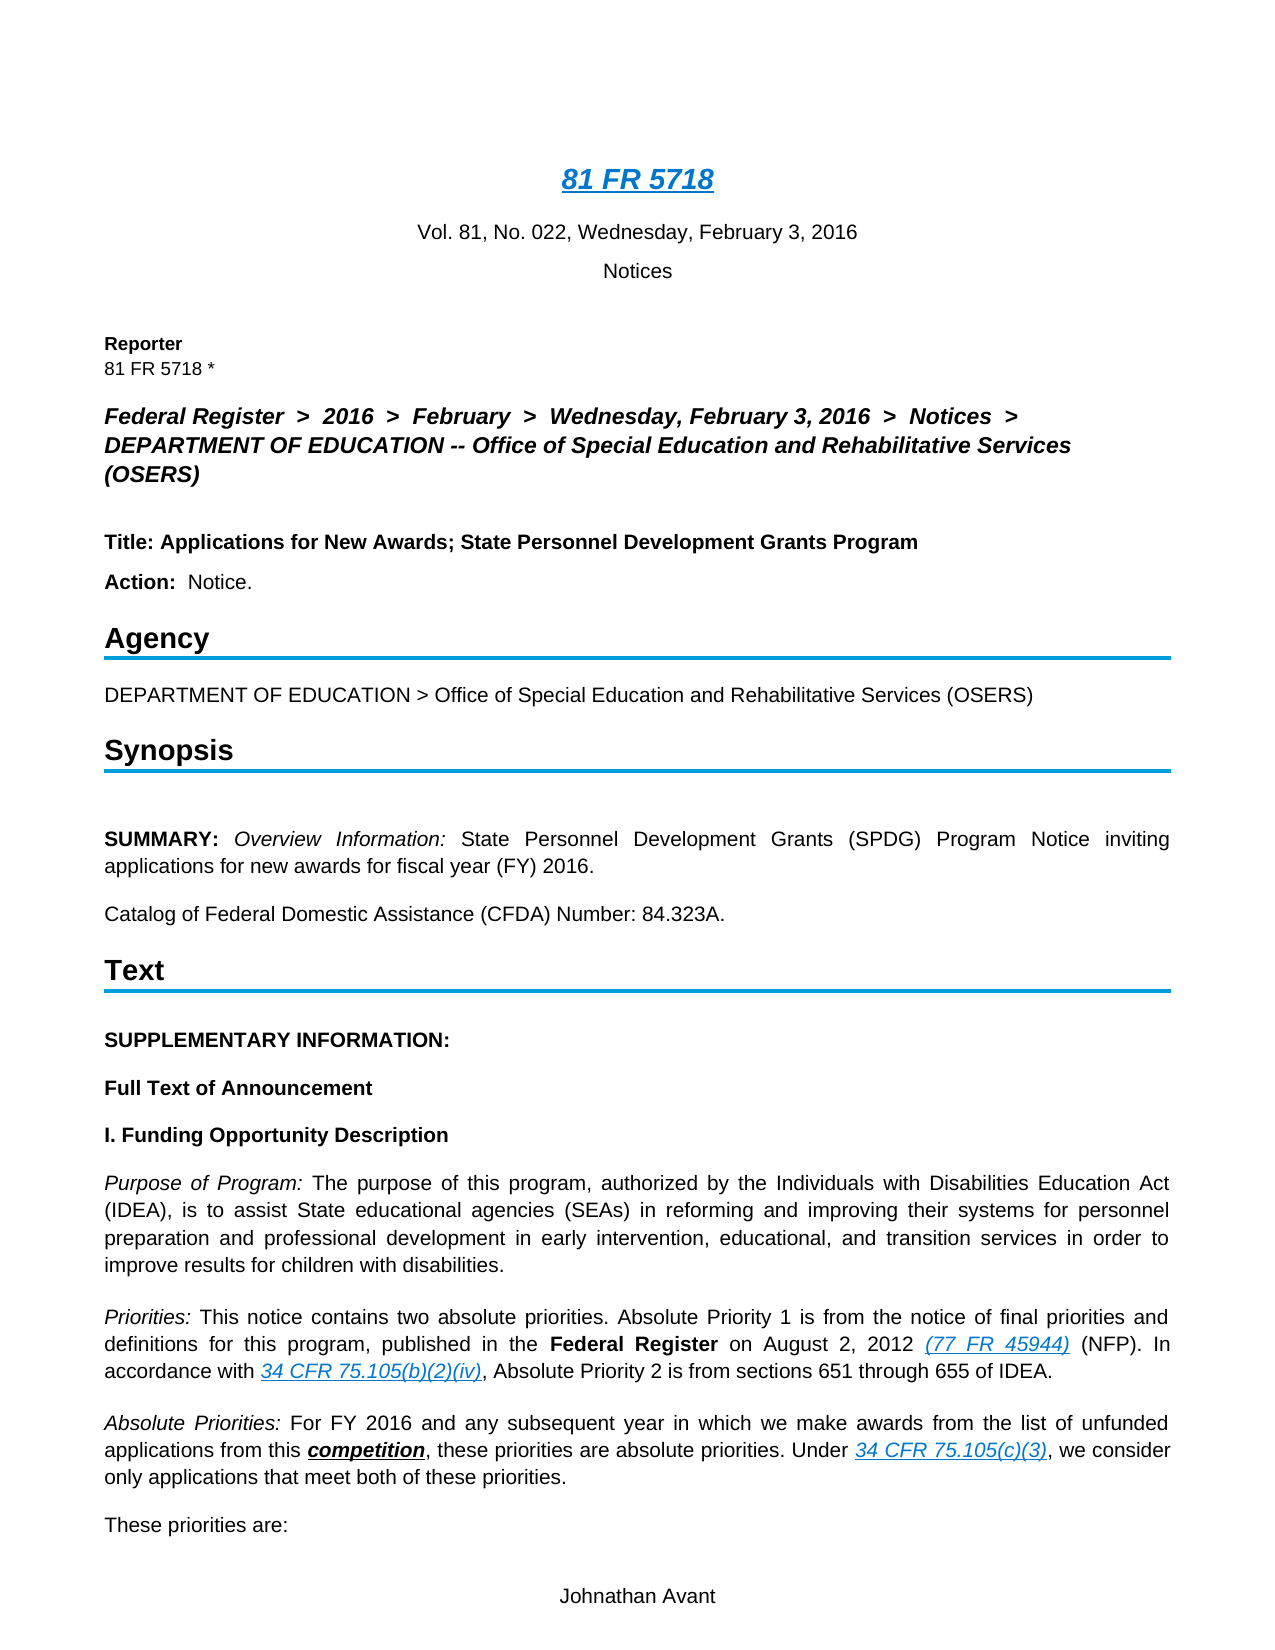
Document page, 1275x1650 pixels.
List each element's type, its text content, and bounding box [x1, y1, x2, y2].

text These priorities are: [104, 1510, 1171, 1537]
text Agency [104, 619, 1171, 654]
text 81 FR 5718 * [104, 354, 1171, 379]
text Federal Register > 2016 > February > Wednesday, February 3, 2016 > Notices > DEPARTMENT OF EDUCATION -- Office of Special Education and Rehabilitative Services (OSERS) [104, 400, 1171, 487]
text Full Text of Announcement [104, 1072, 1171, 1099]
text Text [104, 951, 1171, 987]
text Priorities: This notice contains two absolute priorities. Absolute Priority 1 is from the notice of final priorities and definitions for this program, published in the Federal Register on August 2, 2012 (77 FR 45944) (NFP). In accordance with 34 CFR 75.105(b)(2)(iv), Absolute Priority 2 is from sections 651 through 655 of IDEA. [104, 1301, 1171, 1383]
text Action: Notice. [104, 567, 1171, 594]
text DEPARTMENT OF EDUCATION > Office of Special Education and Rehabilitative Services (OSERS) [104, 679, 1171, 706]
text SUMMARY: Overview Information: State Personnel Development Grants (SPDG) Program Notice inviting applications for new awards for fiscal year (FY) 2016. [104, 824, 1171, 878]
text Vol. 81, No. 022, Wednesday, February 3, 2016 [104, 217, 1171, 244]
text Notices [104, 256, 1171, 283]
text I. Funding Opportunity Description [104, 1120, 1171, 1147]
text Synopsis [104, 731, 1171, 767]
text Reporter [104, 329, 1171, 354]
text Purpose of Program: The purpose of this program, authorized by the Individuals with Disabilities Education Act (IDEA), is to assist State educational agencies (SEAs) in reforming and improving their systems for personnel preparation and professional development in early intervention, educational, and transition services in order to improve results for children with disabilities. [104, 1168, 1171, 1276]
text Absolute Priorities: For FY 2016 and any subsequent year in which we make awards from the list of unfunded applications from this competition, these priorities are absolute priorities. Under 34 CFR 75.105(c)(3), we consider only applications that meet both of these priorities. [104, 1408, 1171, 1489]
text Catalog of Federal Domestic Assistance (CFDA) Number: 84.323A. [104, 899, 1171, 926]
text Title: Applications for New Awards; State Personnel Development Grants Program [104, 500, 1171, 554]
text SUPPLEMENTARY INFORMATION: [104, 1024, 1171, 1051]
subtitle 81 FR 5718 [104, 160, 1171, 196]
